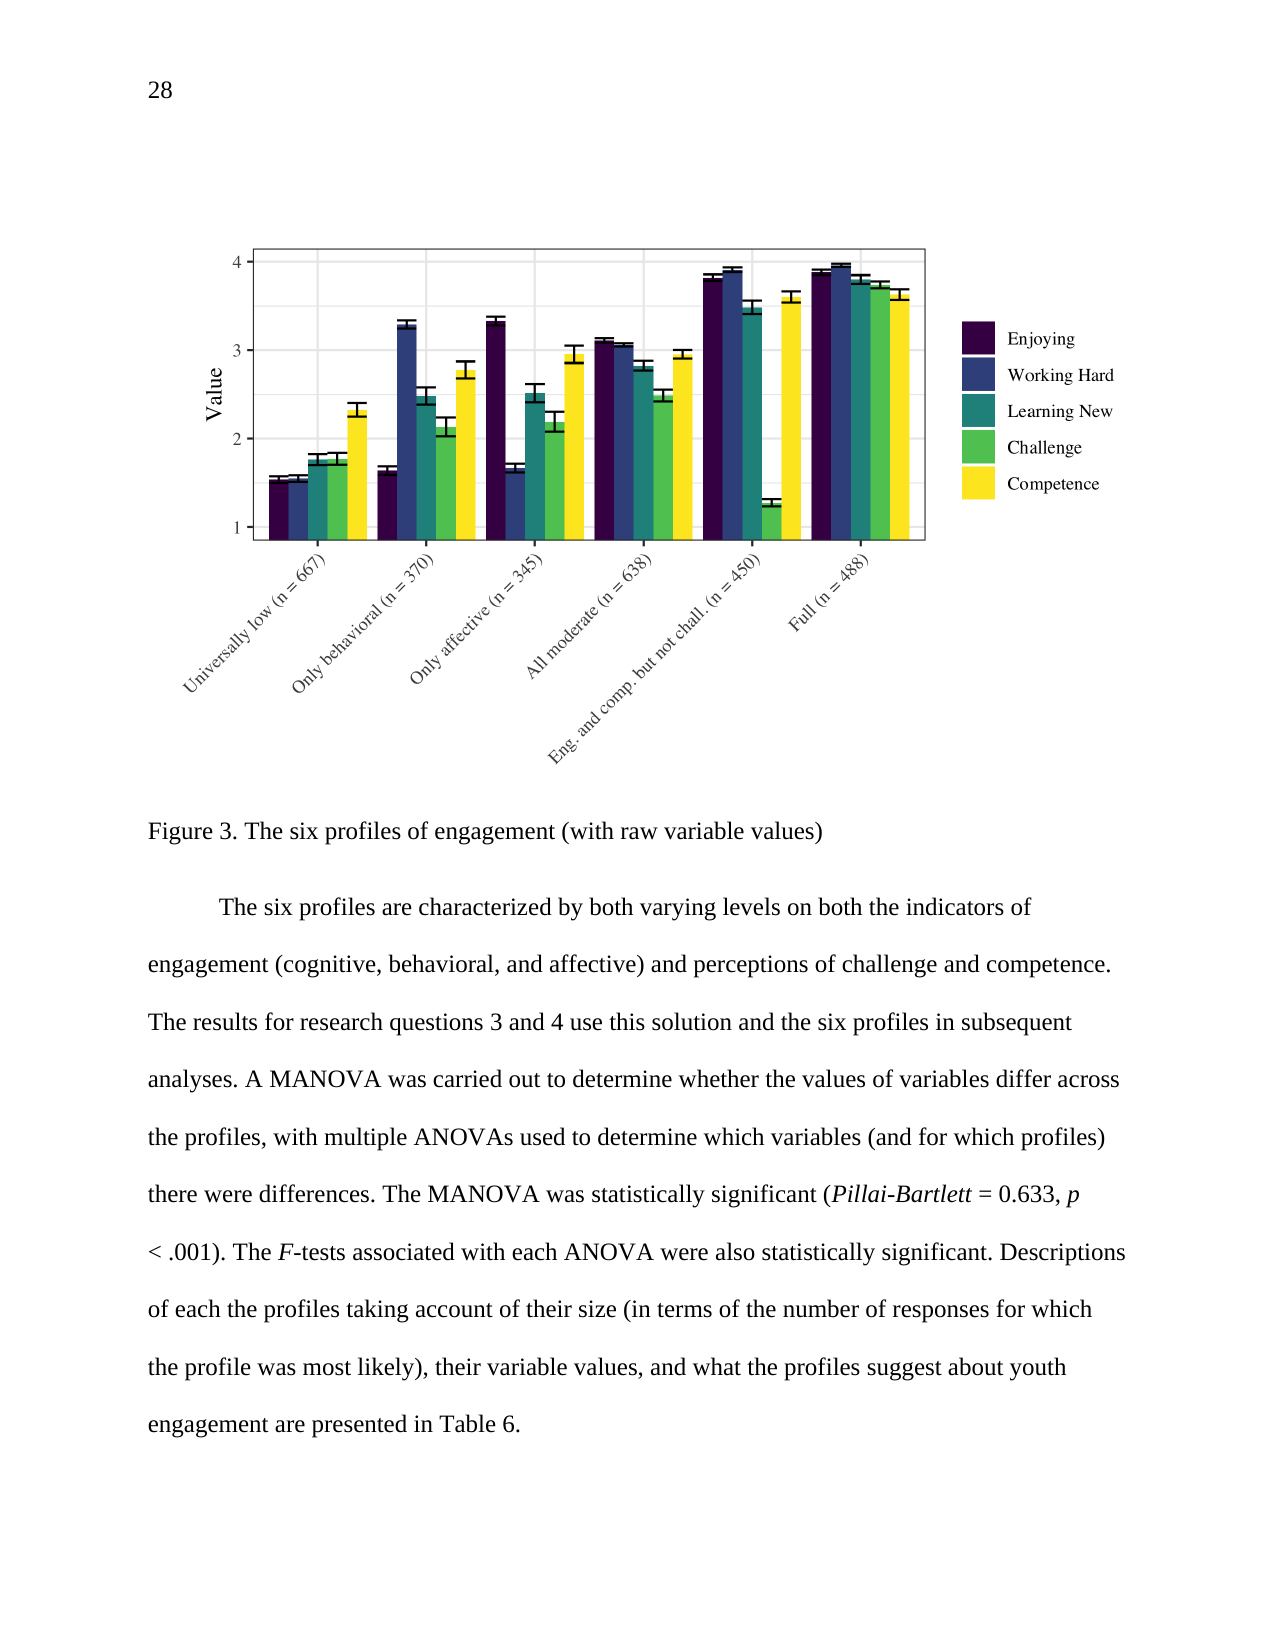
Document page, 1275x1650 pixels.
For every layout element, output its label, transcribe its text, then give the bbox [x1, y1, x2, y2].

text Figure 3. The six profiles of engagement (with raw variable values) [148, 816, 1127, 844]
text The six profiles are characterized by both varying levels on both the indicators of engagement (cognitive, behavioral, and affective) and perceptions of challenge and competence. The results for research questions 3 and 4 use this solution and the six profiles in subsequent analyses. A MANOVA was carried out to determine whether the values of variables differ across the profiles, with multiple ANOVAs used to determine which variables (and for which profiles) there were differences. The MANOVA was statistically significant (Pillai-Bartlett = 0.633, p < .001). The F-tests associated with each ANOVA were also statistically significant. Descriptions of each the profiles taking account of their size (in terms of the number of responses for which the profile was most likely), their variable values, and what the profiles suggest about youth engagement are presented in Table 6. [148, 892, 1127, 1438]
picture [147, 190, 1127, 795]
